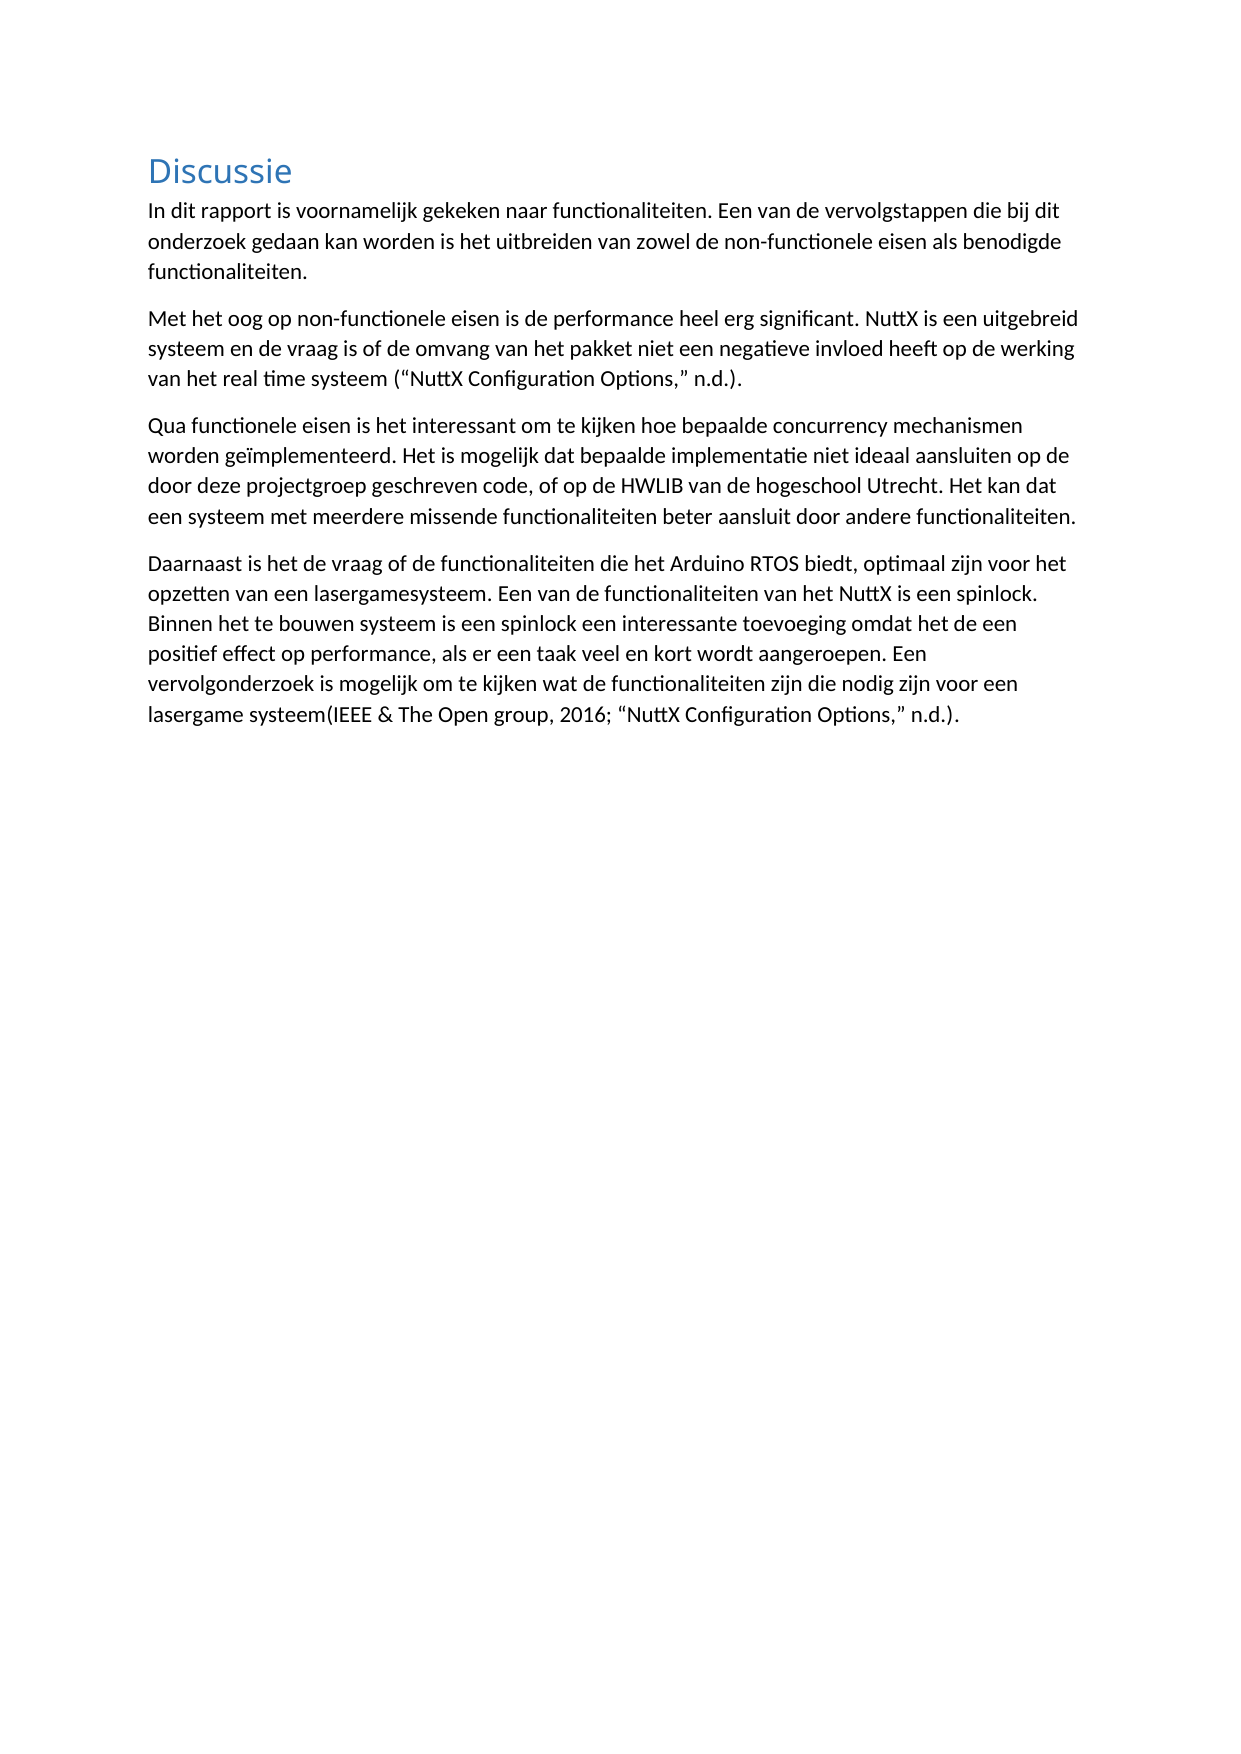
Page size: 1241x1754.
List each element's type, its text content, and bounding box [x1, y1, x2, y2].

text Qua functionele eisen is het interessant om te kijken hoe bepaalde concurrency mechanismen worden geïmplementeerd. Het is mogelijk dat bepaalde implementatie niet ideaal aansluiten op de door deze projectgroep geschreven code, of op de HWLIB van de hogeschool Utrecht. Het kan dat een systeem met meerdere missende functionaliteiten beter aansluit door andere functionaliteiten. [148, 411, 1093, 530]
subtitle Discussie [148, 148, 1093, 193]
text Met het oog op non-functionele eisen is de performance heel erg significant. NuttX is een uitgebreid systeem en de vraag is of de omvang van het pakket niet een negatieve invloed heeft op de werking van het real time systeem (“NuttX Configuration Options,” n.d.). [148, 304, 1093, 392]
text In dit rapport is voornamelijk gekeken naar functionaliteiten. Een van de vervolgstappen die bij dit onderzoek gedaan kan worden is het uitbreiden van zowel de non-functionele eisen als benodigde functionaliteiten. [148, 197, 1093, 285]
text Daarnaast is het de vraag of de functionaliteiten die het Arduino RTOS biedt, optimaal zijn voor het opzetten van een lasergamesysteem. Een van de functionaliteiten van het NuttX is een spinlock. Binnen het te bouwen systeem is een spinlock een interessante toevoeging omdat het de een positief effect op performance, als er een taak veel en kort wordt aangeroepen. Een vervolgonderzoek is mogelijk om te kijken wat de functionaliteiten zijn die nodig zijn voor een lasergame systeem(IEEE & The Open group, 2016; “NuttX Configuration Options,” n.d.). [148, 549, 1093, 728]
